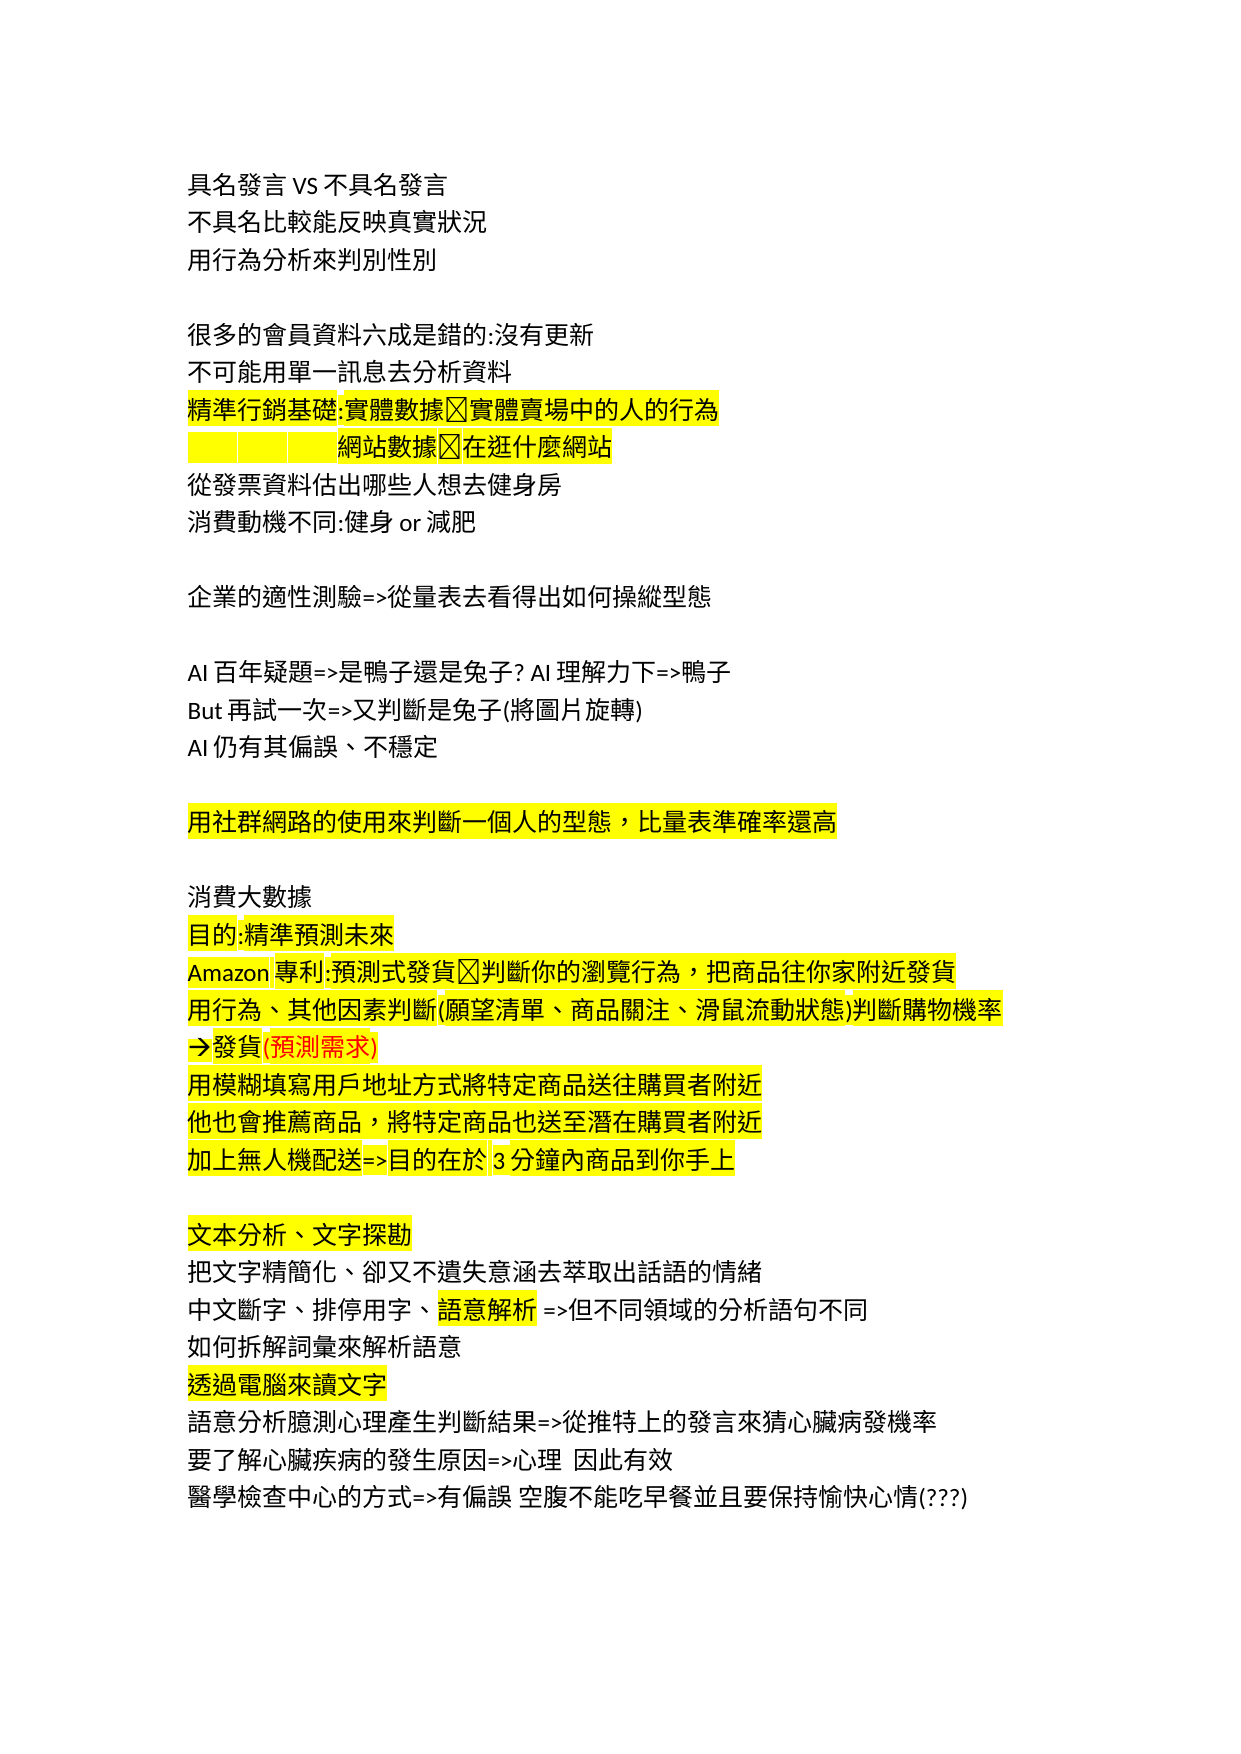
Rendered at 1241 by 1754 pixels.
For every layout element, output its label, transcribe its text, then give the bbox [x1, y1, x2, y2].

text 企業的適性測驗=>從量表去看得出如何操縱型態 [187, 577, 1053, 614]
text 透過電腦來讀文字 [187, 1364, 1053, 1402]
text 網站數據在逛什麼網站 [187, 427, 1053, 464]
text 用社群網路的使用來判斷一個人的型態，比量表準確率還高 [187, 802, 1053, 839]
text 加上無人機配送=>目的在於3分鐘內商品到你手上 [187, 1139, 1053, 1177]
text 把文字精簡化、卻又不遺失意涵去萃取出話語的情緒 [187, 1252, 1053, 1289]
text 他也會推薦商品，將特定商品也送至潛在購買者附近 [187, 1102, 1053, 1139]
text 精準行銷基礎:實體數據實體賣場中的人的行為 [187, 389, 1053, 427]
text 不可能用單一訊息去分析資料 [187, 352, 1053, 389]
text Amazon專利:預測式發貨判斷你的瀏覽行為，把商品往你家附近發貨 [187, 952, 1053, 989]
text 目的:精準預測未來 [187, 914, 1053, 952]
text AI百年疑題=>是鴨子還是兔子? AI理解力下=>鴨子 [187, 652, 1053, 689]
text 消費動機不同:健身or減肥 [187, 502, 1053, 539]
text 用模糊填寫用戶地址方式將特定商品送往購買者附近 [187, 1064, 1053, 1102]
text 很多的會員資料六成是錯的:沒有更新 [187, 314, 1053, 352]
text AI仍有其偏誤、不穩定 [187, 727, 1053, 764]
text 醫學檢查中心的方式=>有偏誤 空腹不能吃早餐並且要保持愉快心情(???) [187, 1477, 1053, 1514]
text 發貨(預測需求) [187, 1027, 1053, 1064]
text But再試一次=>又判斷是兔子(將圖片旋轉) [187, 689, 1053, 727]
text 如何拆解詞彙來解析語意 [187, 1327, 1053, 1364]
text 用行為分析來判別性別 [187, 239, 1053, 277]
text 具名發言VS不具名發言 [187, 164, 1053, 202]
text 語意分析臆測心理產生判斷結果=>從推特上的發言來猜心臟病發機率 [187, 1402, 1053, 1439]
text 中文斷字、排停用字、語意解析 =>但不同領域的分析語句不同 [187, 1289, 1053, 1327]
text 要了解心臟疾病的發生原因=>心理 因此有效 [187, 1439, 1053, 1477]
text 消費大數據 [187, 877, 1053, 914]
text 用行為、其他因素判斷(願望清單、商品關注、滑鼠流動狀態)判斷購物機率 [187, 989, 1053, 1027]
text 從發票資料估出哪些人想去健身房 [187, 464, 1053, 502]
text 不具名比較能反映真實狀況 [187, 202, 1053, 239]
text 文本分析、文字探勘 [187, 1214, 1053, 1252]
